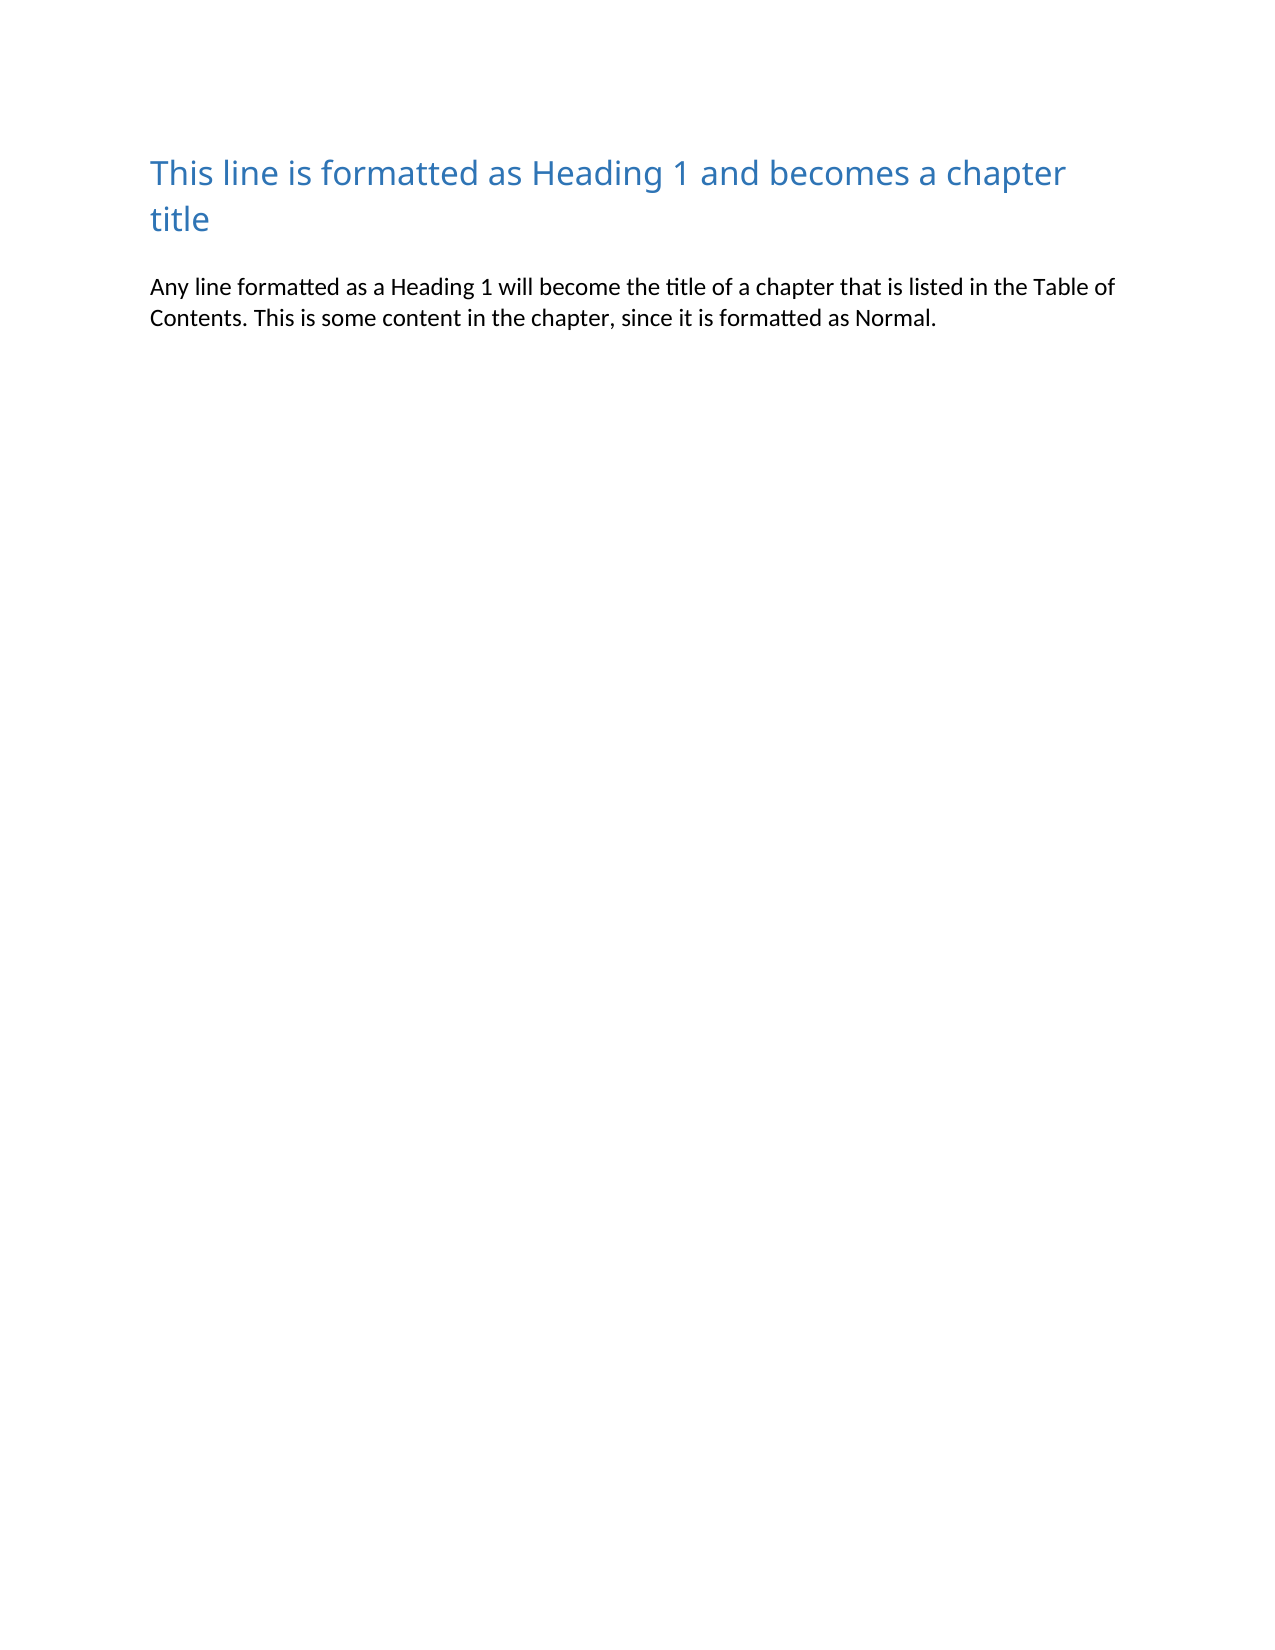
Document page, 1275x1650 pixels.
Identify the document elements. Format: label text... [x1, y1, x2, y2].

text Any line formatted as a Heading 1 will become the title of a chapter that is listed in the Table of Contents. This is some content in the chapter, since it is formatted as Normal. [150, 271, 1125, 332]
subtitle This line is formatted as Heading 1 and becomes a chapter title [150, 150, 1125, 241]
